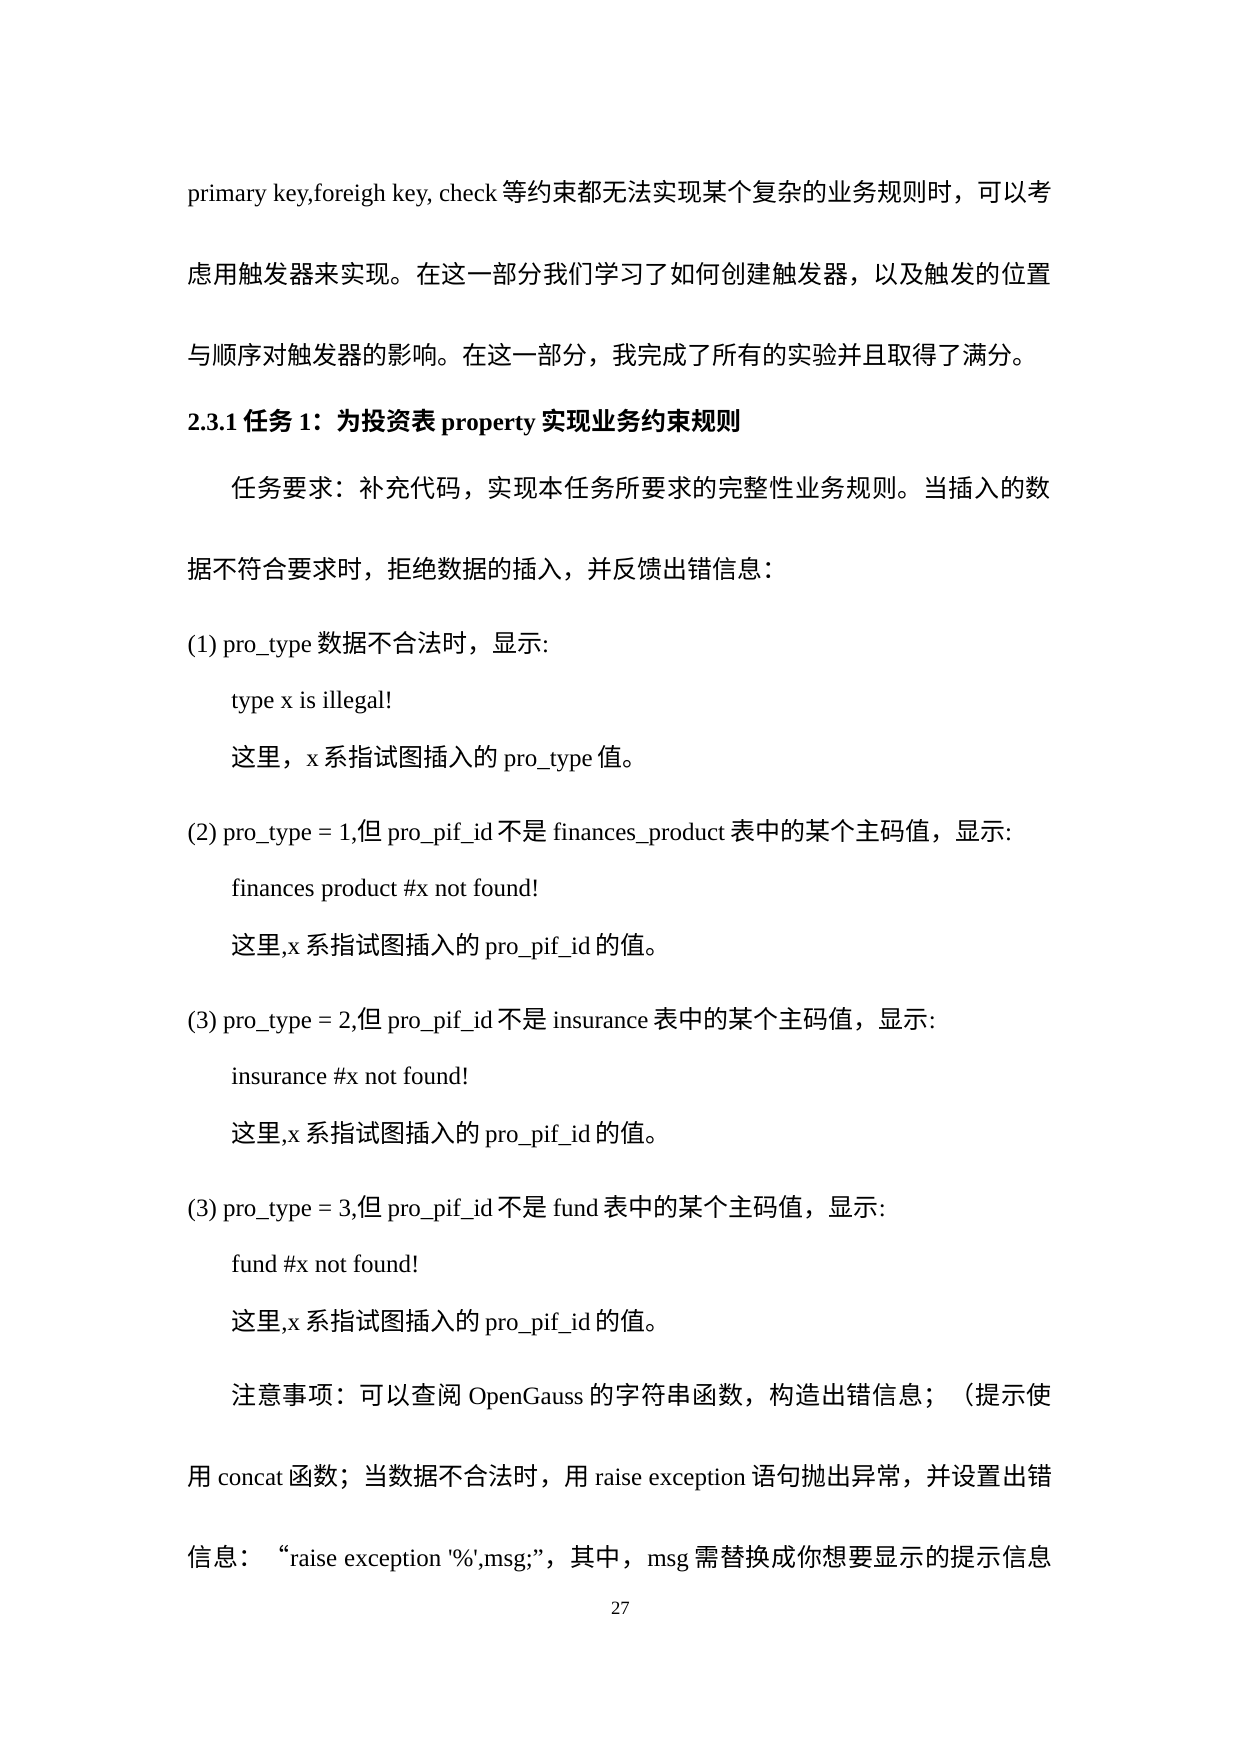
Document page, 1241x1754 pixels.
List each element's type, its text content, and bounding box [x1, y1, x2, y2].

text (2) pro_type = 1,但pro_pif_id不是finances_product表中的某个主码值，显示: [187, 797, 1053, 862]
text 这里，x系指试图插入的pro_type值。 [187, 723, 1053, 788]
text 这里,x系指试图插入的pro_pif_id的值。 [187, 1099, 1053, 1164]
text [187, 1361, 1053, 1588]
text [187, 158, 1053, 386]
text fund #x not found! [187, 1247, 1053, 1279]
text 任务要求：补充代码，实现本任务所要求的完整性业务规则。当插入的数据不符合要求时，拒绝数据的插入，并反馈出错信息： [187, 454, 1053, 600]
text 这里,x系指试图插入的pro_pif_id的值。 [187, 911, 1053, 976]
text 这里,x系指试图插入的pro_pif_id的值。 [187, 1287, 1053, 1352]
subtitle 2.3.1 任务1：为投资表property实现业务约束规则 [187, 401, 1053, 437]
text finances product #x not found! [187, 871, 1053, 904]
text (3) pro_type = 3,但pro_pif_id不是fund表中的某个主码值，显示: [187, 1173, 1053, 1238]
text (1) pro_type数据不合法时，显示: [187, 609, 1053, 674]
text type x is illegal! [187, 683, 1053, 716]
text (3) pro_type = 2,但pro_pif_id不是insurance表中的某个主码值，显示: [187, 985, 1053, 1050]
text insurance #x not found! [187, 1059, 1053, 1092]
